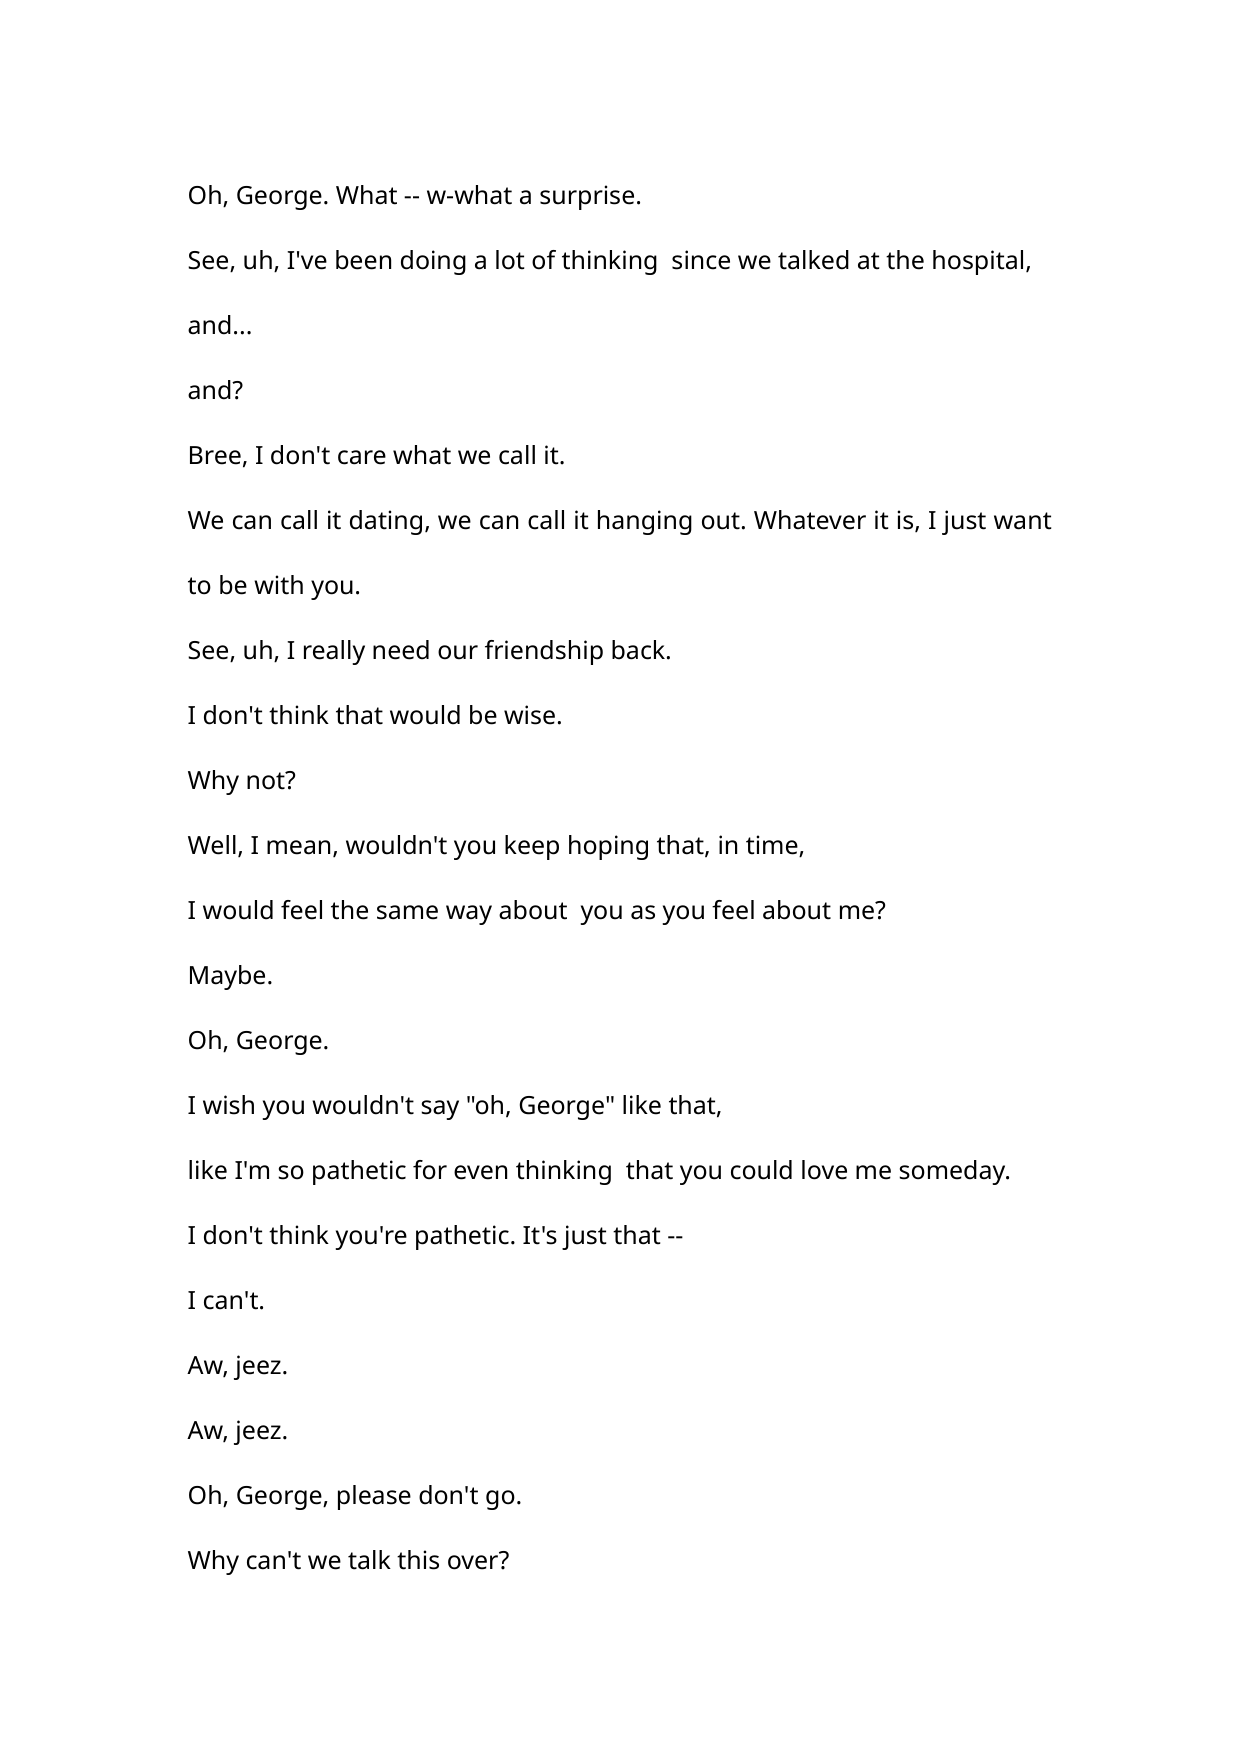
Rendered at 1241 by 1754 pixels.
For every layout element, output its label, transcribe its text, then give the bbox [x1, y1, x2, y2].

text I wish you wouldn't say "oh, George" like that, [187, 1072, 1053, 1137]
text We can call it dating, we can call it hanging out. Whatever it is, I just want to be with you. [187, 487, 1053, 617]
text See, uh, I really need our friendship back. [187, 617, 1053, 682]
text I don't think you're pathetic. It's just that -- [187, 1202, 1053, 1267]
text Why can't we talk this over? [187, 1527, 1053, 1592]
text Oh, George, please don't go. [187, 1462, 1053, 1527]
text I can't. [187, 1267, 1053, 1332]
text Why not? [187, 747, 1053, 812]
text Bree, I don't care what we call it. [187, 422, 1053, 487]
text Well, I mean, wouldn't you keep hoping that, in time, [187, 812, 1053, 877]
text See, uh, I've been doing a lot of thinking since we talked at the hospital, [187, 227, 1053, 292]
text Maybe. [187, 942, 1053, 1007]
text and... [187, 292, 1053, 357]
text Oh, George. [187, 1007, 1053, 1072]
text and? [187, 357, 1053, 422]
text Oh, George. What -- w-what a surprise. [187, 162, 1053, 227]
text Aw, jeez. [187, 1332, 1053, 1397]
text I don't think that would be wise. [187, 682, 1053, 747]
text Aw, jeez. [187, 1397, 1053, 1462]
text I would feel the same way about you as you feel about me? [187, 877, 1053, 942]
text like I'm so pathetic for even thinking that you could love me someday. [187, 1137, 1053, 1202]
